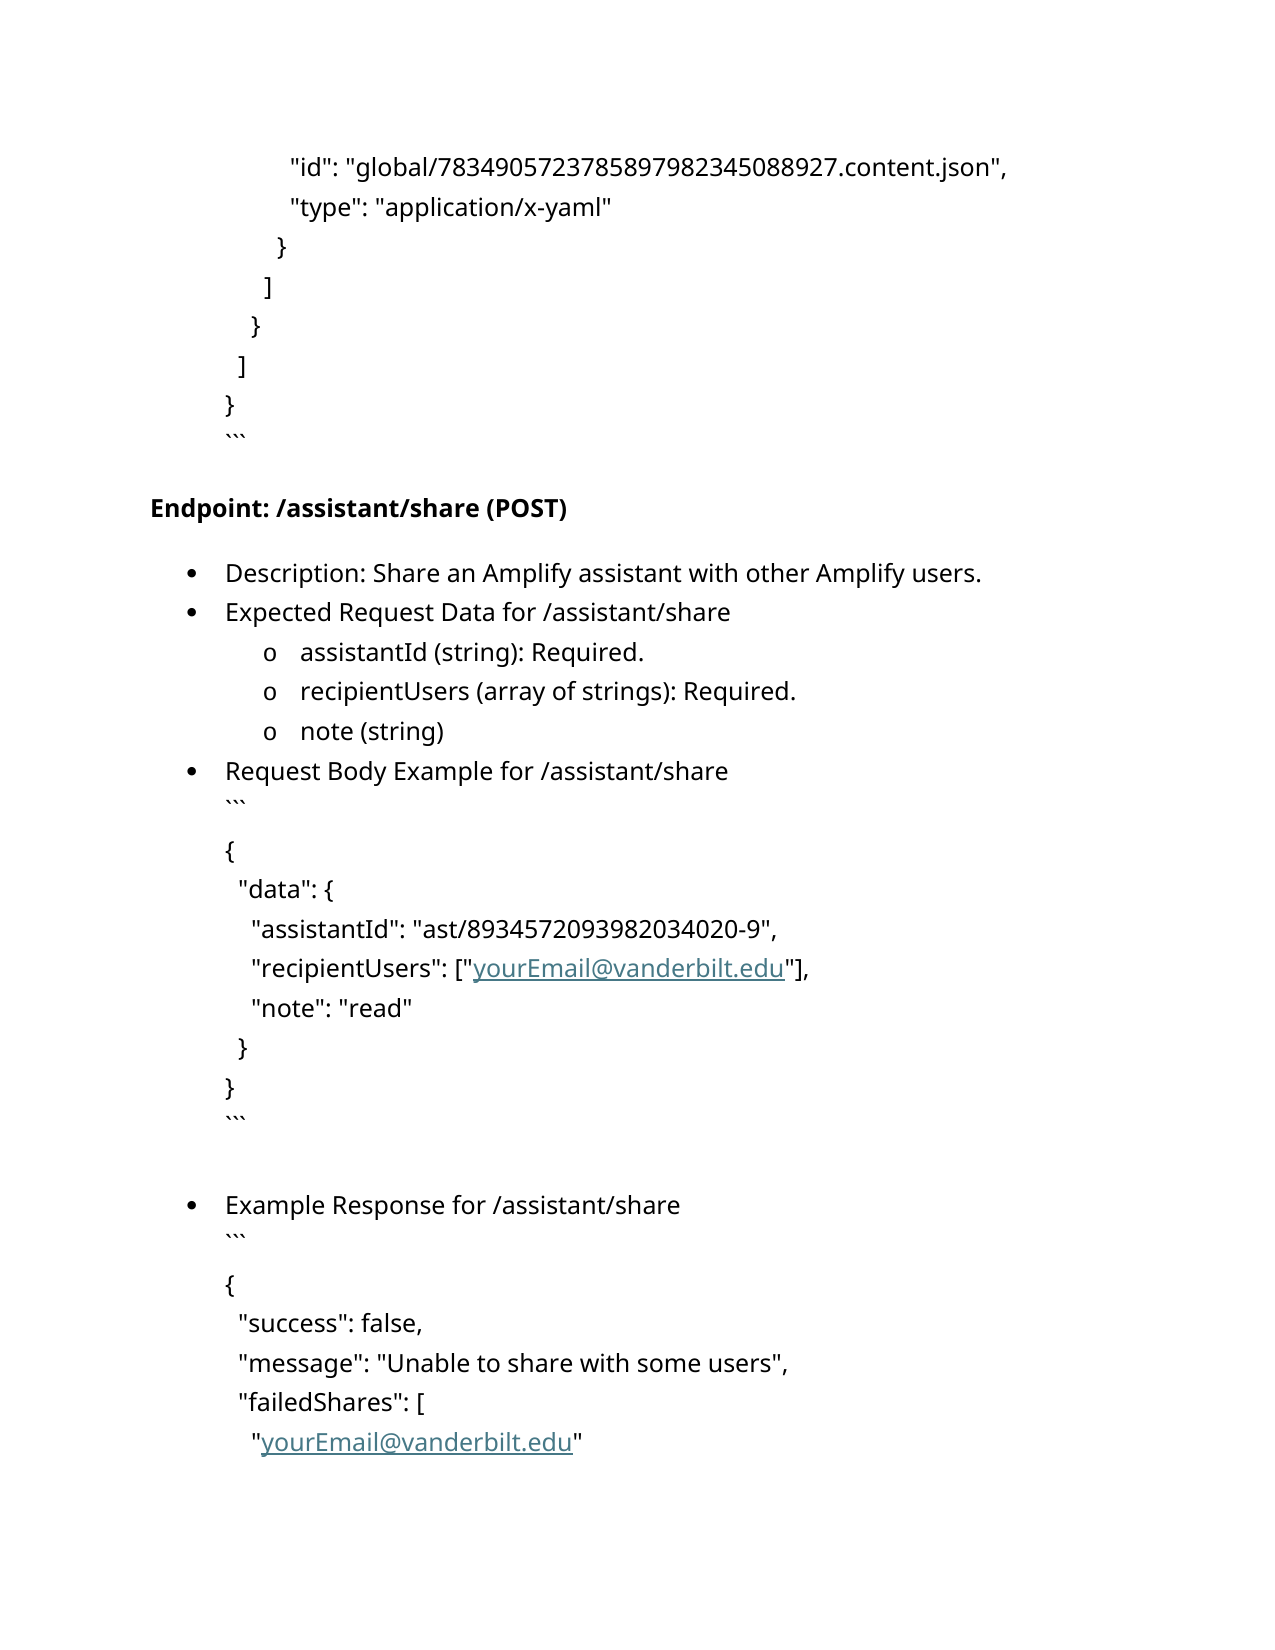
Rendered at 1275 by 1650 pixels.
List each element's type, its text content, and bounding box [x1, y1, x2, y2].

list note (string) [262, 714, 1125, 748]
list Expected Request Data for /assistant/share [187, 595, 1125, 629]
list assistantId (string): Required. [262, 634, 1125, 668]
list Example Response for /assistant/share [187, 1188, 1125, 1222]
text ``` [225, 1227, 1125, 1261]
list recipientUsers (array of strings): Required. [262, 674, 1125, 708]
text ``` [225, 793, 1125, 827]
text ``` [225, 1109, 1125, 1182]
list Request Body Example for /assistant/share [187, 753, 1125, 787]
text { "data": { "assistantId": "ast/8934572093982034020-9", "recipientUsers": ["yourEmail@vanderbilt.edu"], "note": "read" } } [225, 832, 1125, 1103]
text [225, 150, 1125, 460]
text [225, 1267, 1125, 1458]
list Description: Share an Amplify assistant with other Amplify users. [187, 555, 1125, 589]
text Endpoint: /assistant/share (POST) [150, 491, 1125, 525]
